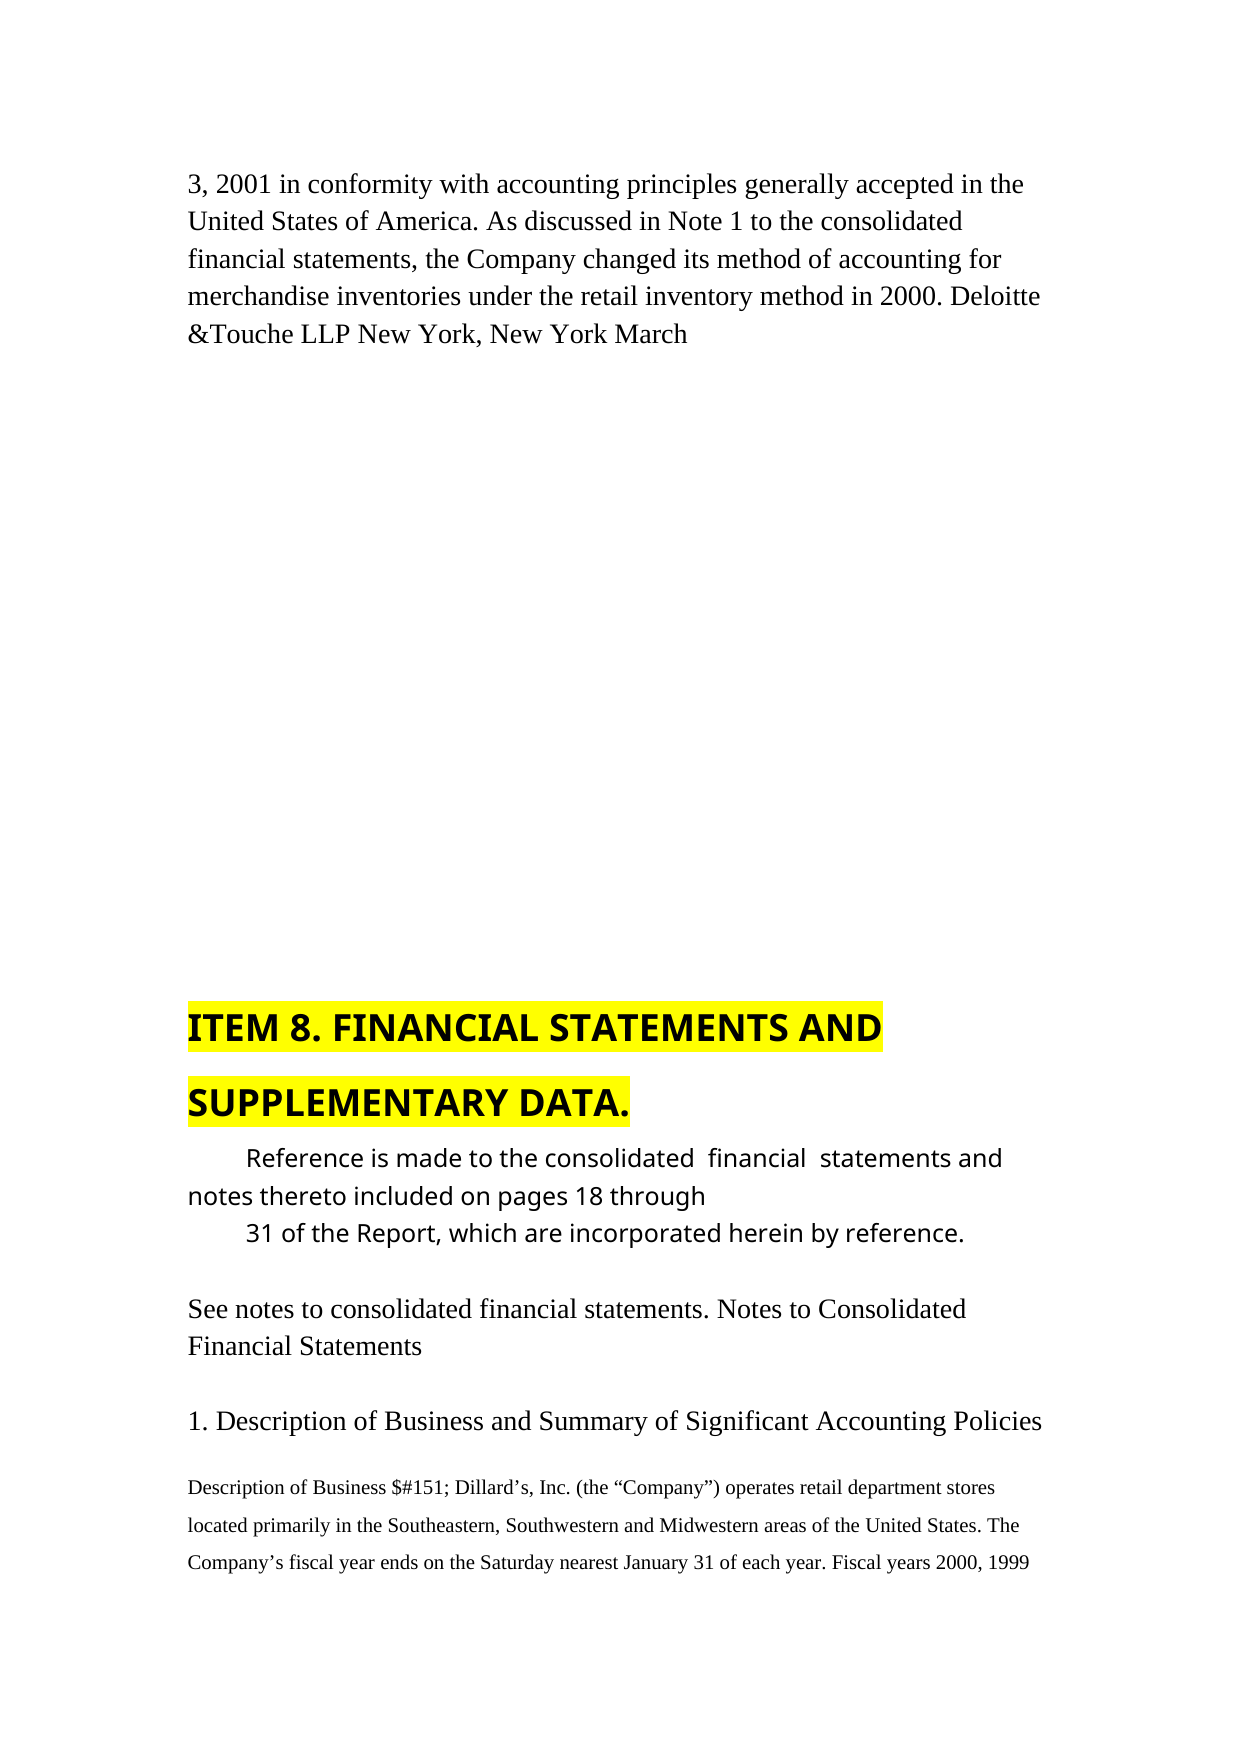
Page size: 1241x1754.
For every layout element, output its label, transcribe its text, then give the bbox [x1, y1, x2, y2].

text 1. Description of Business and Summary of Significant Accounting Policies [187, 1402, 1053, 1439]
text Reference is made to the consolidated financial statements and notes thereto included on pages 18 through [187, 1139, 1053, 1214]
text See notes to consolidated financial statements. Notes to Consolidated Financial Statements [187, 1289, 1053, 1364]
text 31 of the Report, which are incorporated herein by reference. [187, 1214, 1053, 1252]
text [187, 1469, 1053, 1581]
text ITEM 8. FINANCIAL STATEMENTS AND SUPPLEMENTARY DATA. [187, 989, 1053, 1139]
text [187, 164, 1053, 352]
